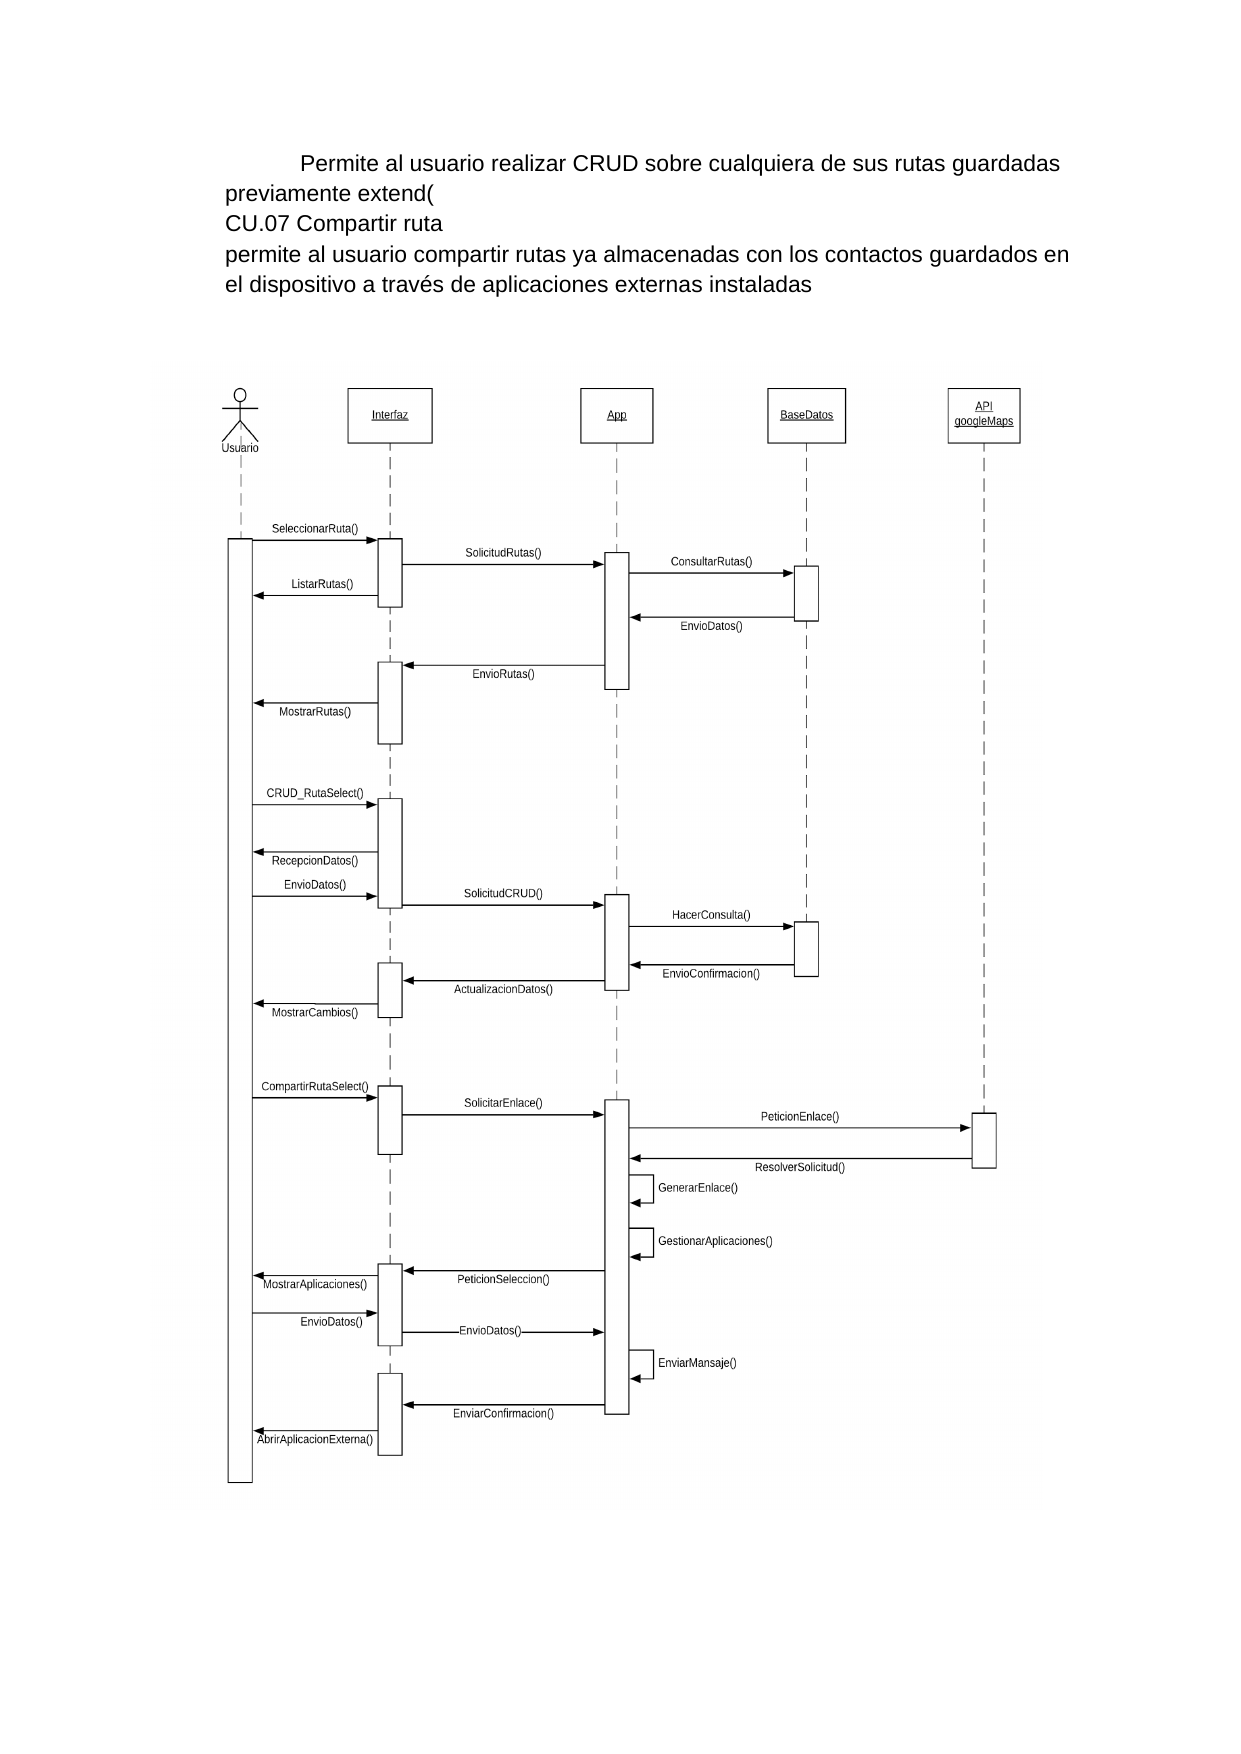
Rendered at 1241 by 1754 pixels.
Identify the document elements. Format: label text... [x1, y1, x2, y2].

text CU.07 Compartir ruta [150, 210, 1090, 237]
text permite al usuario compartir rutas ya almacenadas con los contactos guardados en el dispositivo a través de aplicaciones externas instaladas [225, 241, 1090, 297]
picture [150, 361, 1043, 1510]
text Permite al usuario realizar CRUD sobre cualquiera de sus rutas guardadas previamente extend( [225, 150, 1090, 207]
